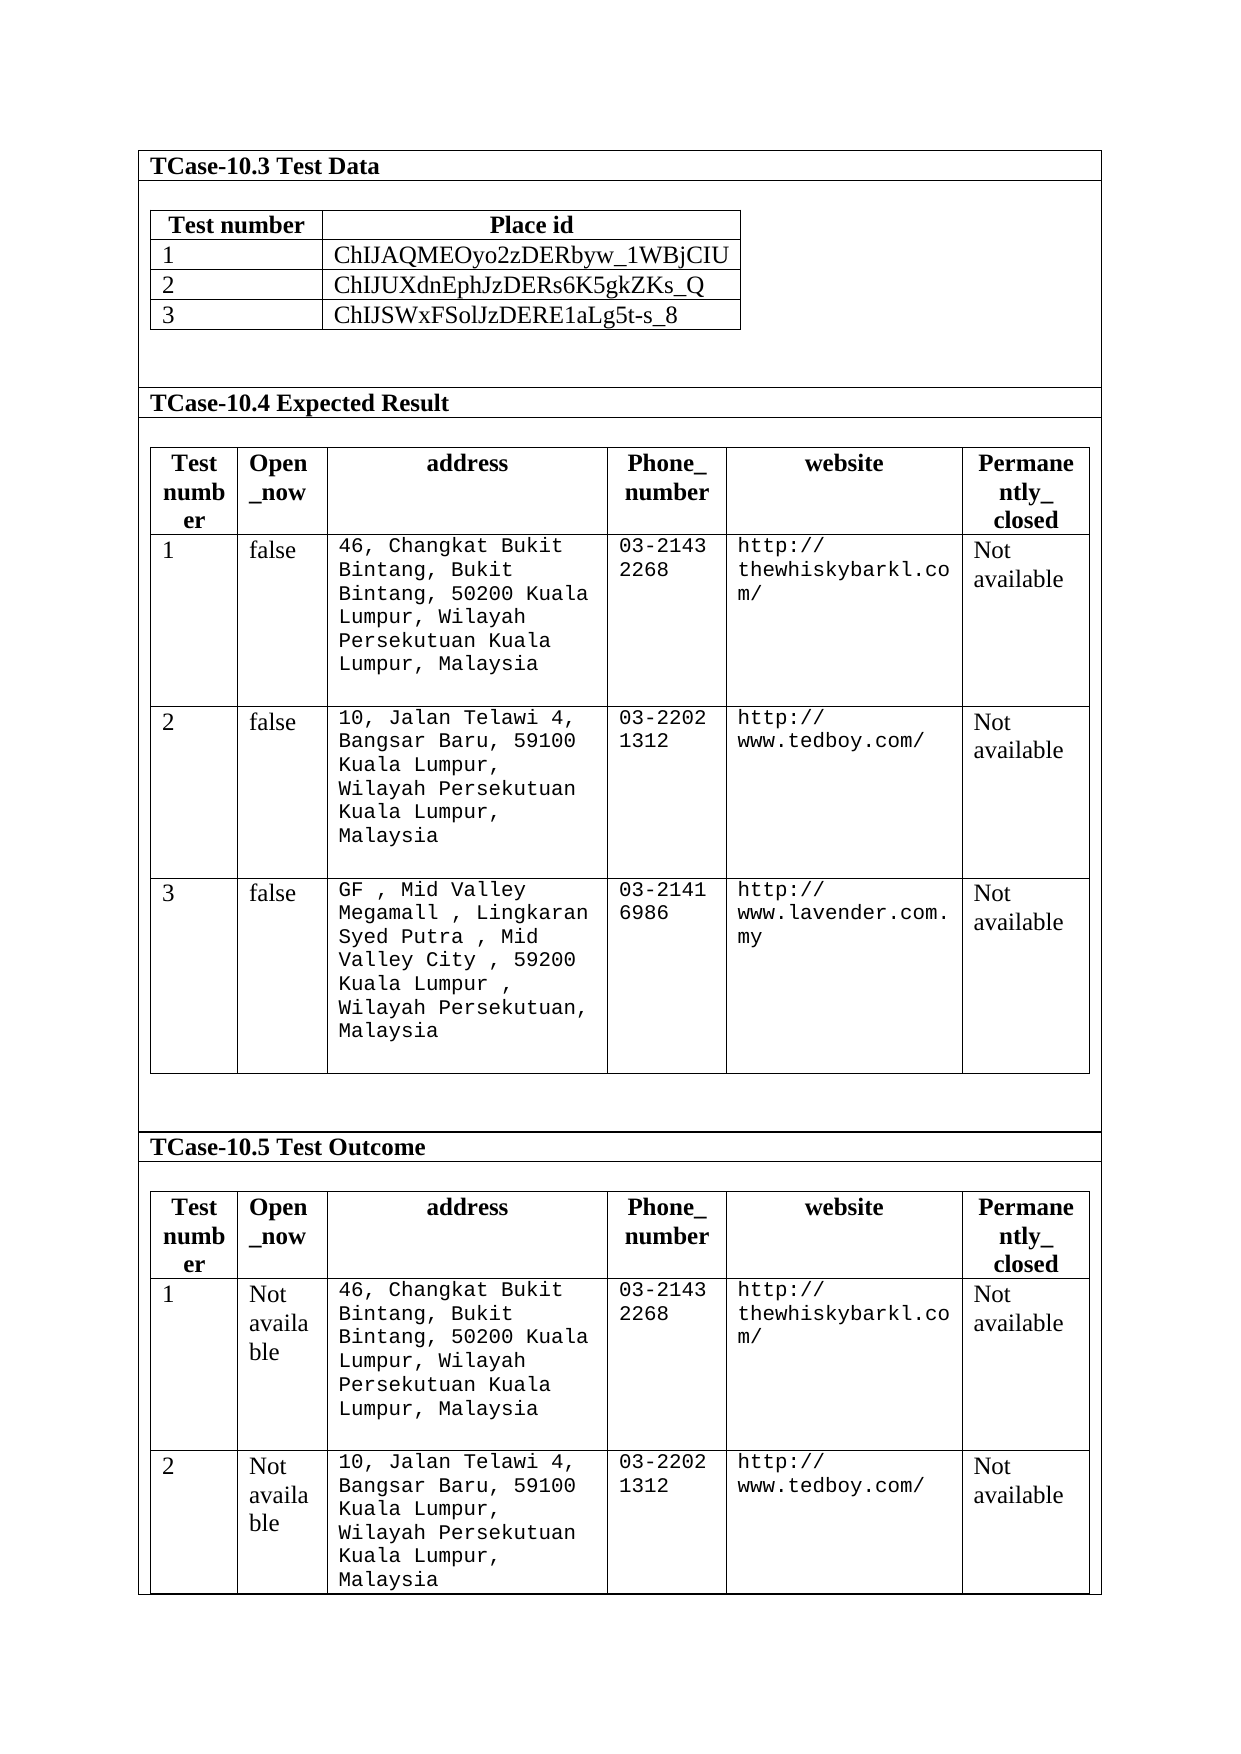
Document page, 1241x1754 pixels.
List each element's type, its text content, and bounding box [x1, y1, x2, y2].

table_cell TCase-10.3 Test Data [139, 151, 1101, 180]
table_cell [139, 418, 1101, 1131]
table_cell TCase-10.5 Test Outcome [139, 1133, 1101, 1161]
table_cell [139, 1162, 1101, 1594]
table_cell TCase-10.4 Expected Result [139, 388, 1101, 417]
table_cell [139, 181, 1101, 387]
